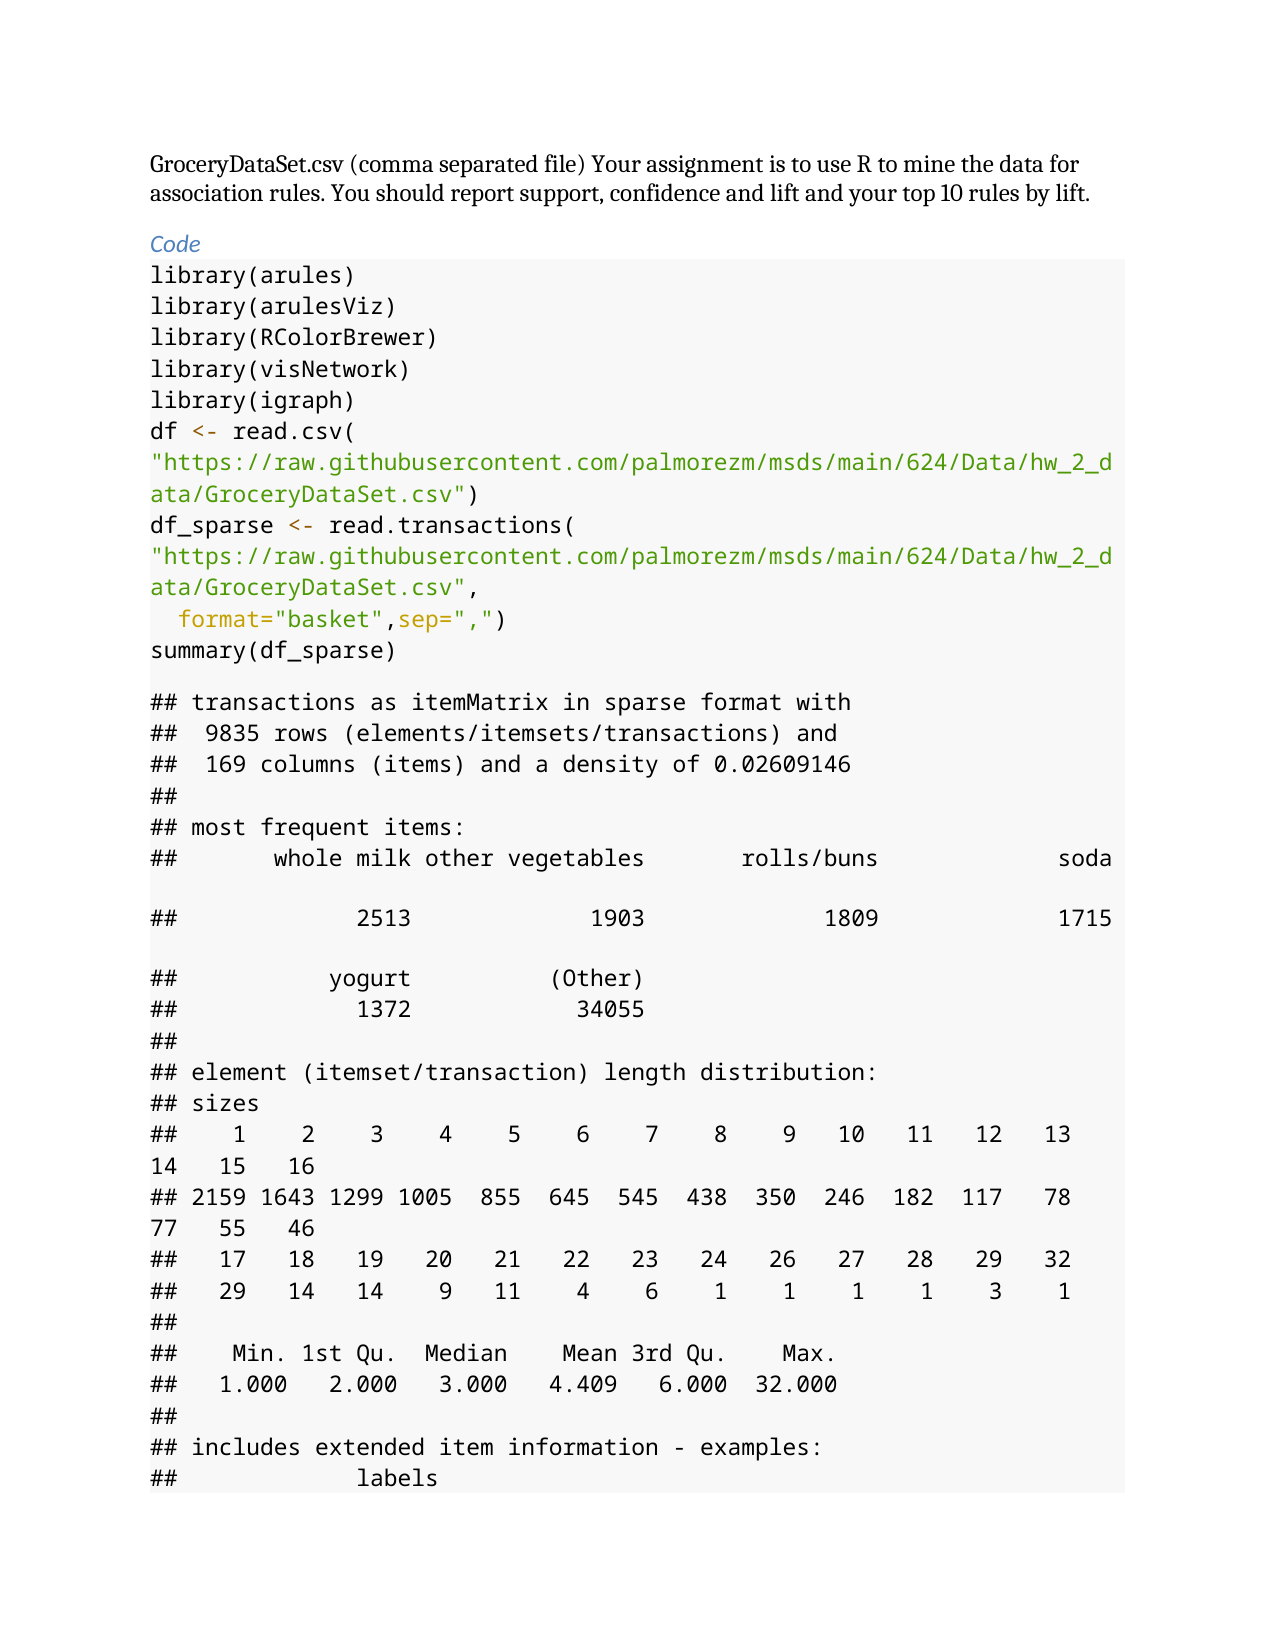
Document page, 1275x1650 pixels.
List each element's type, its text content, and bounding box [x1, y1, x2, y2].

text library(arules) library(arulesViz) library(RColorBrewer) library(visNetwork) library(igraph) df <- read.csv( "https://raw.githubusercontent.com/palmorezm/msds/main/624/Data/hw_2_data/GroceryDataSet.csv") df_sparse <- read.transactions( "https://raw.githubusercontent.com/palmorezm/msds/main/624/Data/hw_2_data/GroceryDataSet.csv", format="basket",sep=",") summary(df_sparse) [356, 259, 1125, 665]
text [150, 150, 1125, 207]
subtitle Code [150, 228, 1125, 259]
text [150, 686, 1125, 1493]
